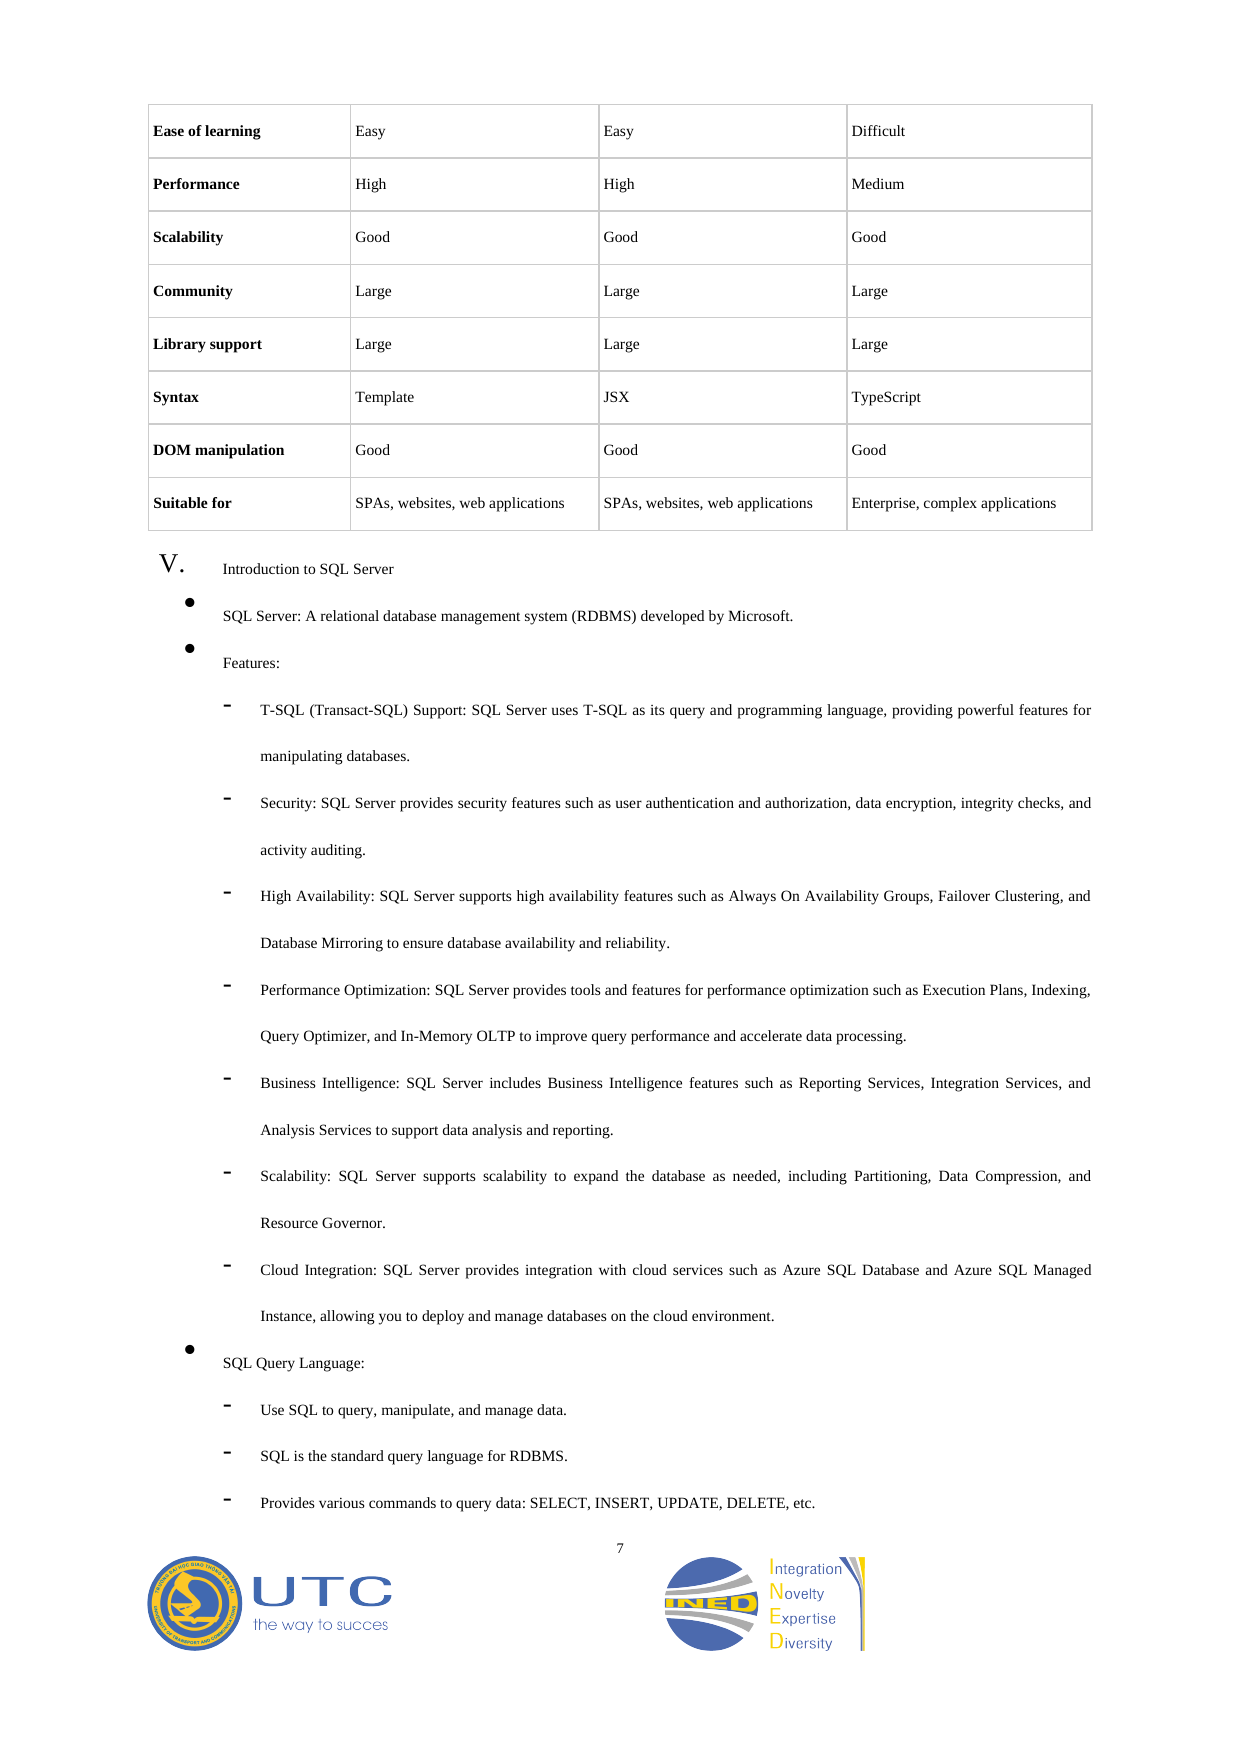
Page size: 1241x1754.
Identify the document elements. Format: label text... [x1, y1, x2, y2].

table_cell Large [351, 318, 598, 370]
table_cell Syntax [149, 372, 350, 423]
table_cell Good [848, 212, 1091, 263]
list Introduction to SQL Server [185, 547, 1092, 578]
table_cell SPAs, websites, web applications [351, 478, 598, 529]
table_cell Medium [848, 159, 1091, 210]
list Security: SQL Server provides security features such as user authentication and authorization, data encryption, integrity checks, and activity auditing. [223, 780, 1092, 858]
picture [664, 1557, 865, 1651]
list SQL Server: A relational database management system (RDBMS) developed by Microsoft. [185, 593, 1092, 624]
picture [147, 1556, 397, 1651]
table_cell SPAs, websites, web applications [600, 478, 846, 529]
table_cell Large [848, 265, 1091, 317]
table_cell Large [848, 318, 1091, 370]
table_cell Large [600, 318, 846, 370]
table_cell Good [600, 425, 846, 476]
table_cell Template [351, 372, 598, 423]
table_cell High [600, 159, 846, 210]
list T-SQL (Transact-SQL) Support: SQL Server uses T-SQL as its query and programming language, providing powerful features for manipulating databases. [223, 687, 1092, 765]
list SQL is the standard query language for RDBMS. [223, 1434, 1092, 1465]
list Cloud Integration: SQL Server provides integration with cloud services such as Azure SQL Database and Azure SQL Managed Instance, allowing you to deploy and manage databases on the cloud environment. [223, 1247, 1092, 1325]
list Performance Optimization: SQL Server provides tools and features for performance optimization such as Execution Plans, Indexing, Query Optimizer, and In-Memory OLTP to improve query performance and accelerate data processing. [223, 967, 1092, 1045]
table_cell Easy [600, 105, 846, 157]
table_cell Suitable for [149, 478, 350, 529]
table_cell Good [848, 425, 1091, 476]
table_cell Good [600, 212, 846, 263]
table_cell DOM manipulation [149, 425, 350, 476]
list High Availability: SQL Server supports high availability features such as Always On Availability Groups, Failover Clustering, and Database Mirroring to ensure database availability and reliability. [223, 874, 1092, 952]
list Business Intelligence: SQL Server includes Business Intelligence features such as Reporting Services, Integration Services, and Analysis Services to support data analysis and reporting. [223, 1060, 1092, 1138]
table_cell Enterprise, complex applications [848, 478, 1091, 529]
table_cell Easy [351, 105, 598, 157]
table_cell Good [351, 212, 598, 263]
table_cell Large [600, 265, 846, 317]
table_cell Good [351, 425, 598, 476]
table_cell High [351, 159, 598, 210]
table_cell Library support [149, 318, 350, 370]
list SQL Query Language: [185, 1340, 1092, 1372]
list Features: [185, 640, 1092, 671]
table_cell Ease of learning [149, 105, 350, 157]
table_cell Performance [149, 159, 350, 210]
table_cell Scalability [149, 212, 350, 263]
list Scalability: SQL Server supports scalability to expand the database as needed, including Partitioning, Data Compression, and Resource Governor. [223, 1154, 1092, 1232]
table_cell TypeScript [848, 372, 1091, 423]
list Provides various commands to query data: SELECT, INSERT, UPDATE, DELETE, etc. [223, 1481, 1092, 1512]
table_cell Difficult [848, 105, 1091, 157]
list Use SQL to query, manipulate, and manage data. [223, 1387, 1092, 1418]
table_cell Large [351, 265, 598, 317]
table_cell Community [149, 265, 350, 317]
table_cell JSX [600, 372, 846, 423]
